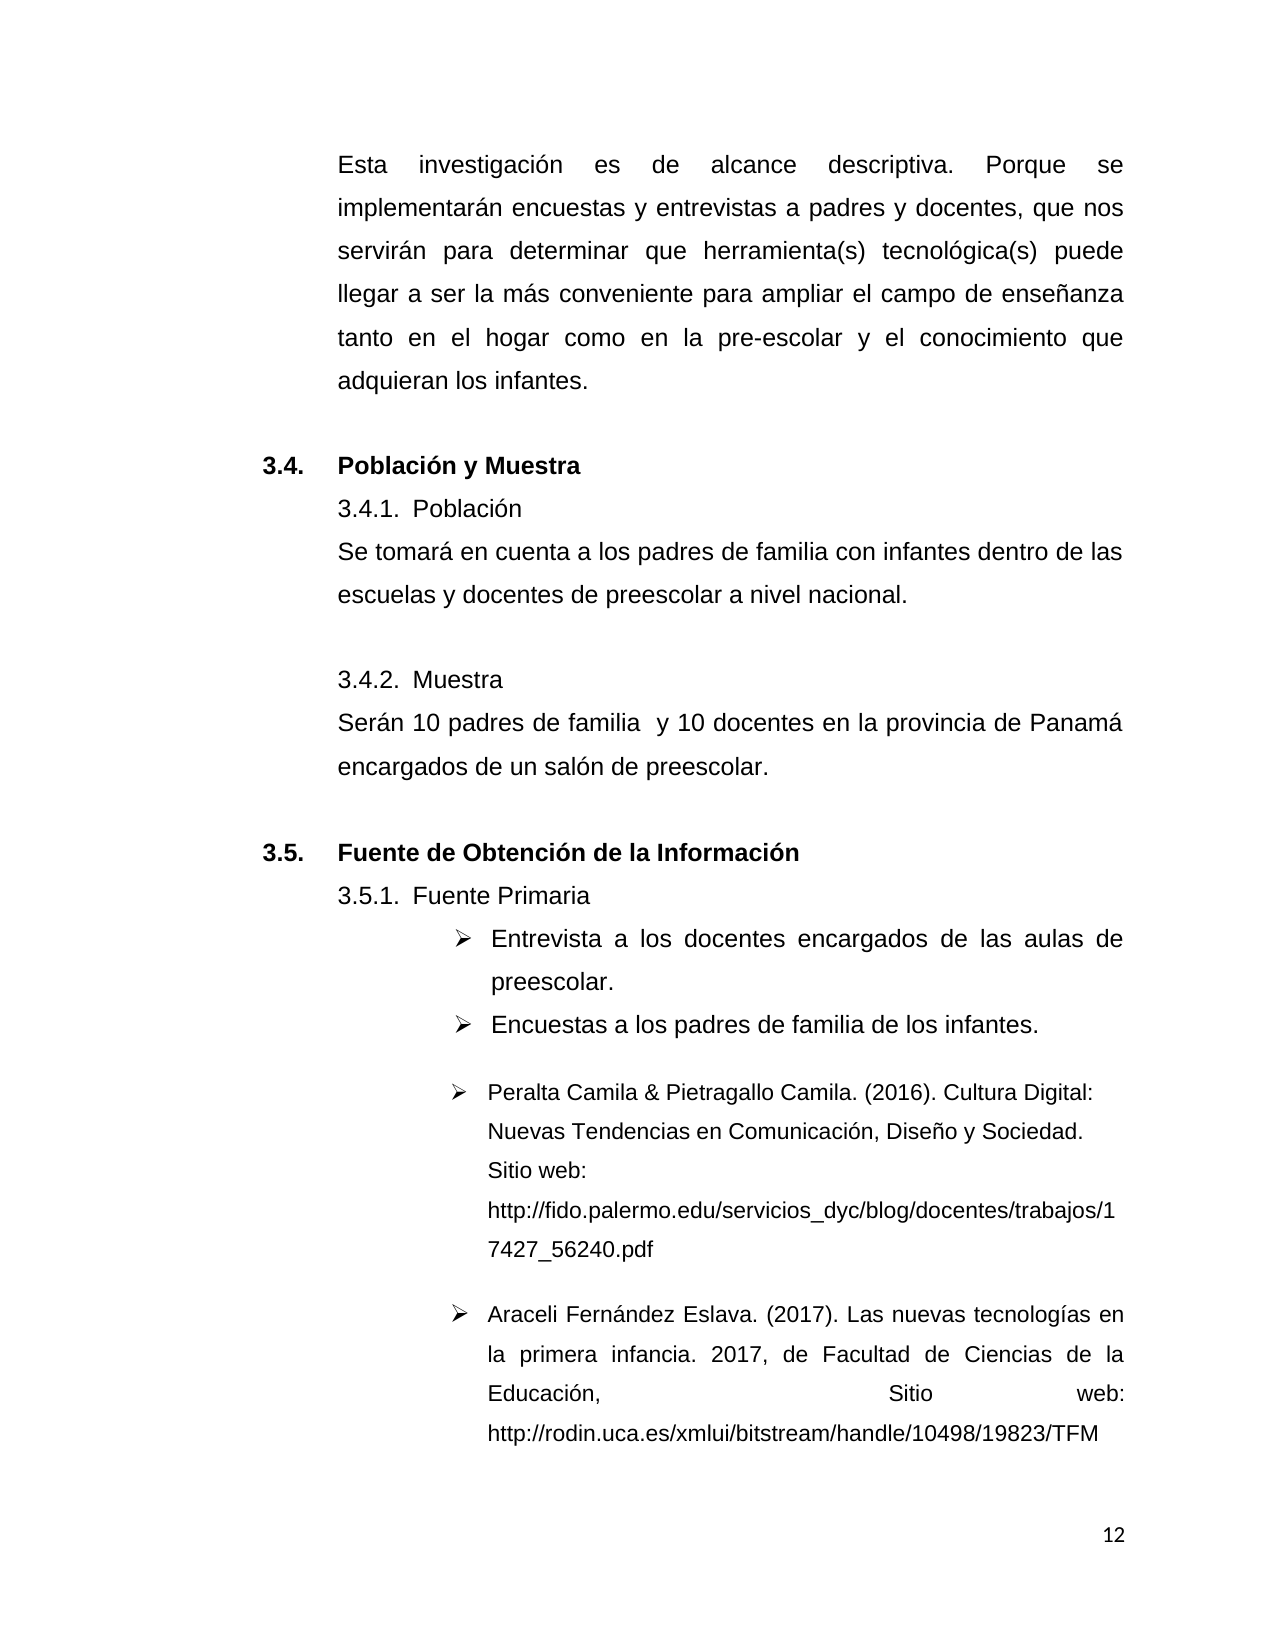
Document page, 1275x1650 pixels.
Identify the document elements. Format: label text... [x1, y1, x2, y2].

list Muestra [337, 665, 1125, 694]
text Se tomará en cuenta a los padres de familia con infantes dentro de las escuelas y docentes de preescolar a nivel nacional. [337, 537, 1125, 609]
list Entrevista a los docentes encargados de las aulas de preescolar. [453, 924, 1125, 996]
list Población y Muestra [262, 451, 1125, 479]
list Fuente de Obtención de la Información [262, 838, 1125, 866]
list Fuente Primaria [337, 881, 1125, 909]
list Peralta Camila & Pietragallo Camila. (2016). Cultura Digital: Nuevas Tendencias en Comunicación, Diseño y Sociedad. Sitio web: http://fido.palermo.edu/servicios_dyc/blog/docentes/trabajos/17427_56240.pdf [450, 1078, 1125, 1263]
text Serán 10 padres de familia y 10 docentes en la provincia de Panamá encargados de un salón de preescolar. [337, 708, 1125, 780]
text Esta investigación es de alcance descriptiva. Porque se implementarán encuestas y entrevistas a padres y docentes, que nos servirán para determinar que herramienta(s) tecnológica(s) puede llegar a ser la más conveniente para ampliar el campo de enseñanza tanto en el hogar como en la pre-escolar y el conocimiento que adquieran los infantes. [337, 150, 1125, 394]
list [450, 1301, 1125, 1446]
list Población [337, 494, 1125, 523]
list Encuestas a los padres de familia de los infantes. [453, 1010, 1125, 1039]
